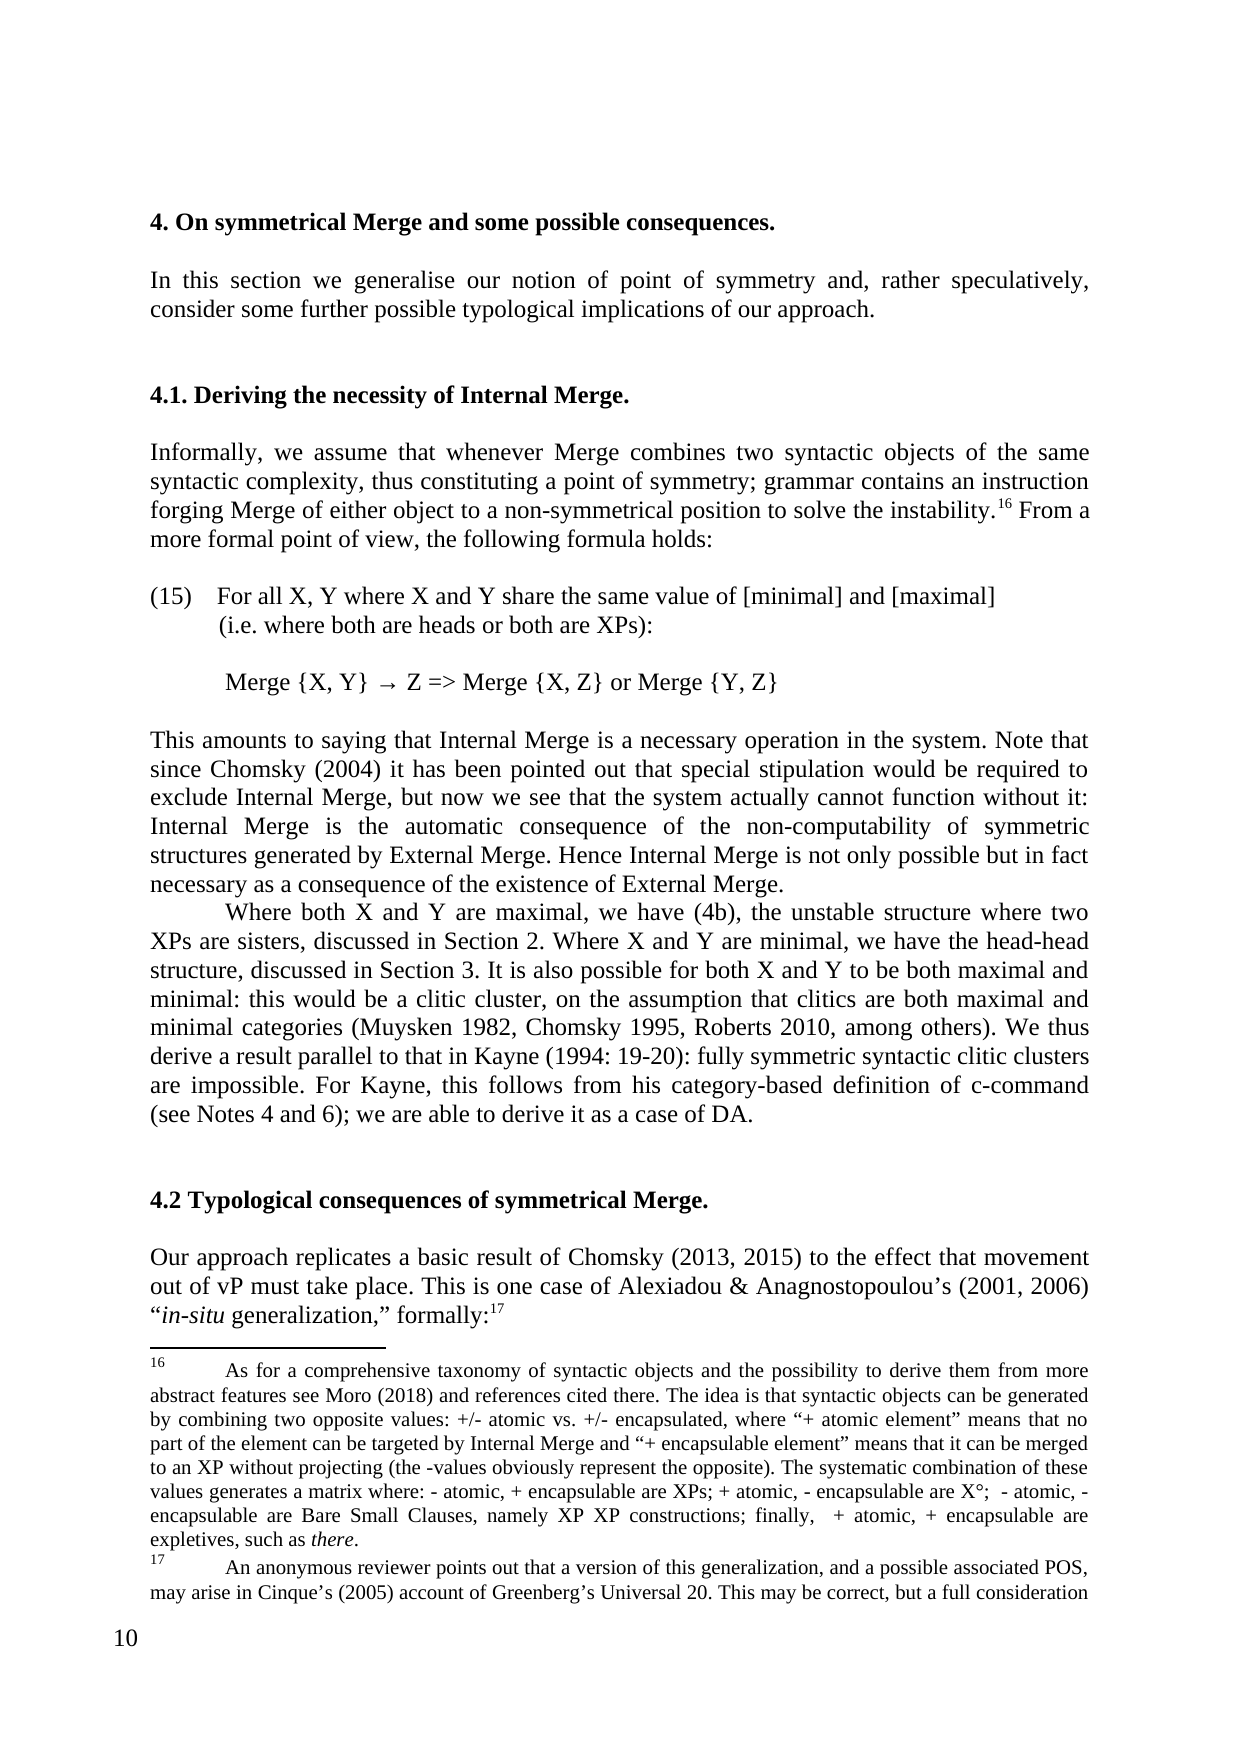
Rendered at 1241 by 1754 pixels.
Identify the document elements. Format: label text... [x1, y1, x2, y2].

text In this section we generalise our notion of point of symmetry and, rather speculatively, consider some further possible typological implications of our approach. [150, 265, 1090, 322]
text Informally, we assume that whenever Merge combines two syntactic objects of the same syntactic complexity, thus constituting a point of symmetry; grammar contains an instruction forging Merge of either object to a non-symmetrical position to solve the instability. From a more formal point of view, the following formula holds: [150, 437, 1090, 552]
text This amounts to saying that Internal Merge is a necessary operation in the system. Note that since Chomsky (2004) it has been pointed out that special stipulation would be required to exclude Internal Merge, but now we see that the system actually cannot function without it: Internal Merge is the automatic consequence of the non-computability of symmetric structures generated by External Merge. Hence Internal Merge is not only possible but in fact necessary as a consequence of the existence of External Merge. [150, 725, 1090, 897]
text 4.1. Deriving the necessity of Internal Merge. [150, 380, 1090, 409]
text 4. On symmetrical Merge and some possible consequences. [150, 207, 1090, 236]
text Our approach replicates a basic result of Chomsky (2013, 2015) to the effect that movement out of vP must take place. This is one case of Alexiadou & Anagnostopoulou’s (2001, 2006) “in-situ generalization,” formally: [150, 1242, 1090, 1329]
text (15) For all X, Y where X and Y share the same value of [minimal] and [maximal] [150, 581, 1090, 610]
text Where both X and Y are maximal, we have (4b), the unstable structure where two XPs are sisters, discussed in Section 2. Where X and Y are minimal, we have the head-head structure, discussed in Section 3. It is also possible for both X and Y to be both maximal and minimal: this would be a clitic cluster, on the assumption that clitics are both maximal and minimal categories (Muysken 1982, Chomsky 1995, Roberts 2010, among others). We thus derive a result parallel to that in Kayne (1994: 19-20): fully symmetric syntactic clitic clusters are impossible. For Kayne, this follows from his category-based definition of c-command (see Notes 4 and 6); we are able to derive it as a case of DA. [150, 897, 1090, 1127]
text (i.e. where both are heads or both are XPs): [150, 610, 1090, 639]
text 4.2 Typological consequences of symmetrical Merge. [150, 1185, 1090, 1214]
